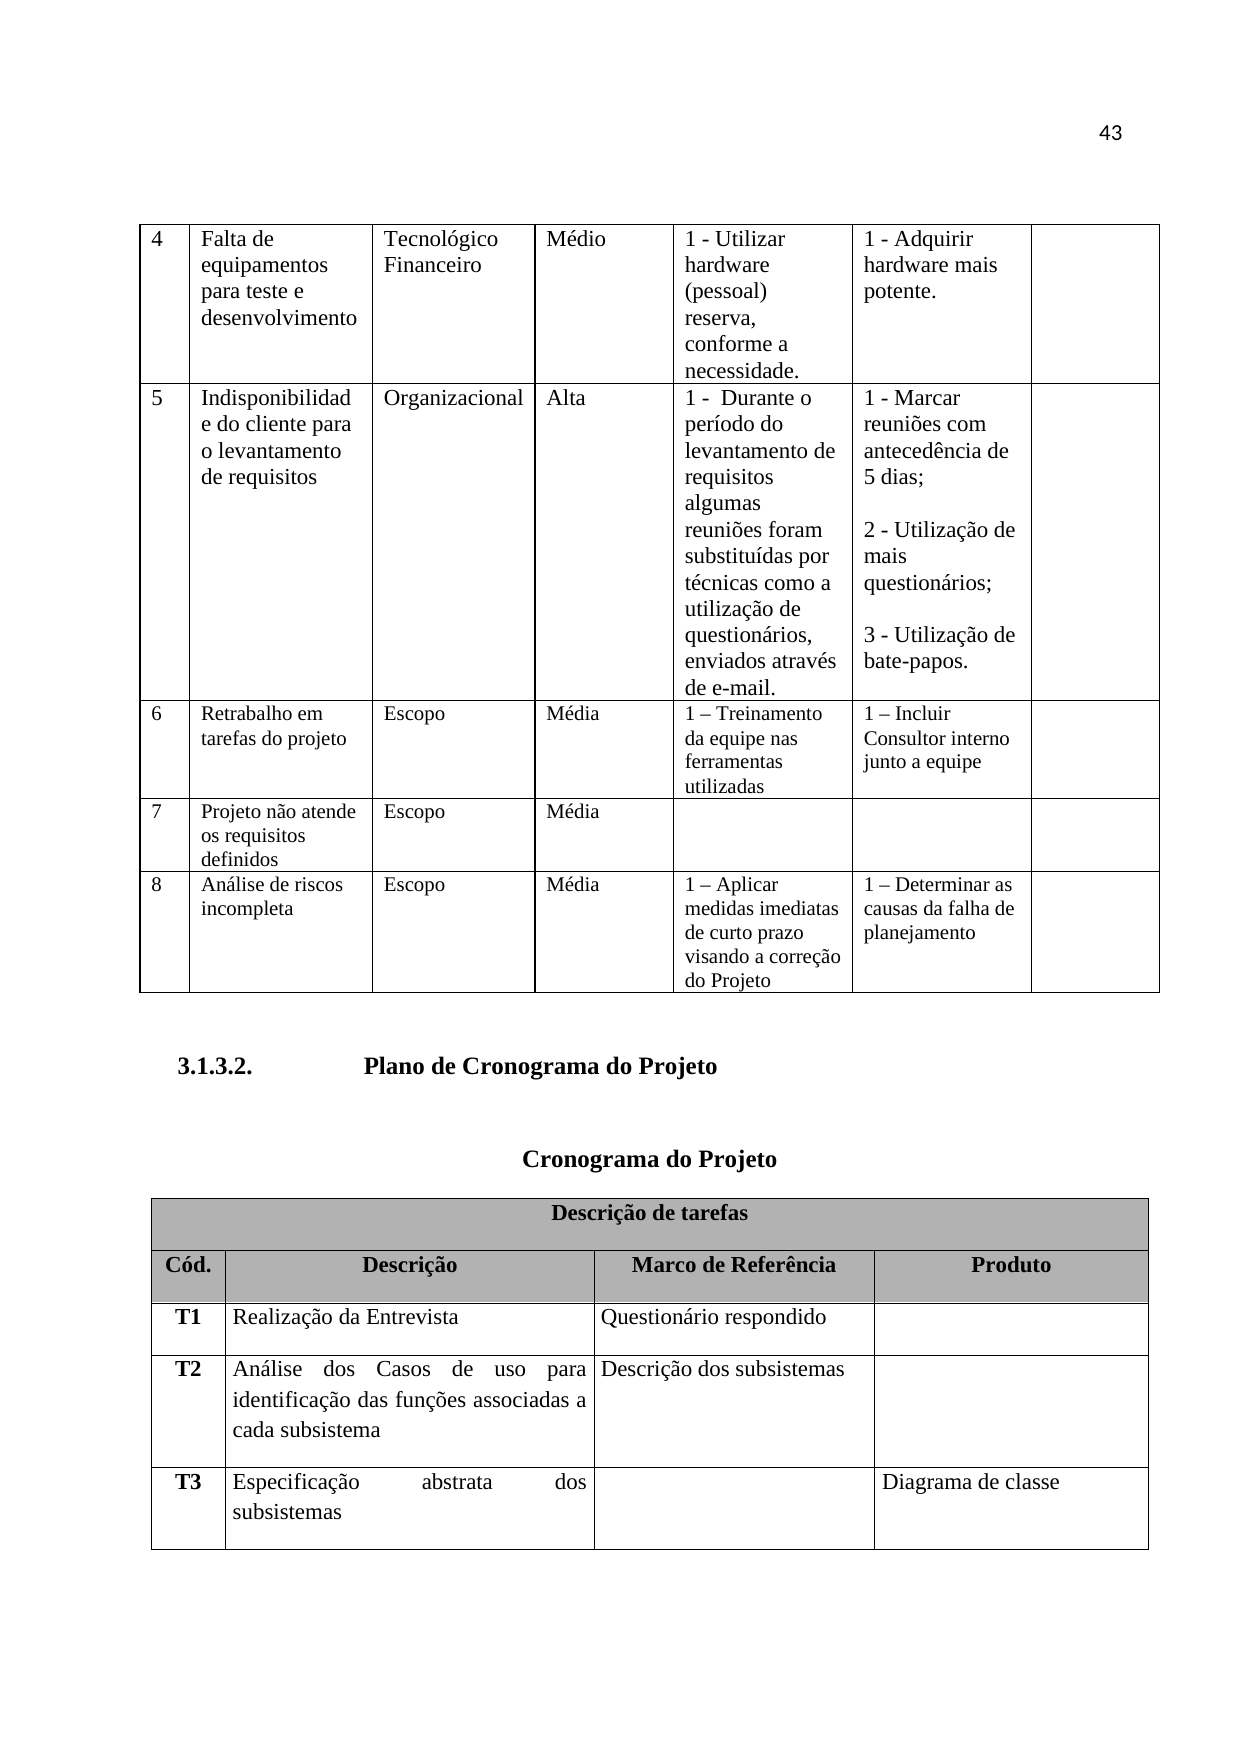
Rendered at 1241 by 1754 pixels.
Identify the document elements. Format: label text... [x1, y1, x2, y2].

table_cell 1 – Incluir Consultor interno junto a equipe [853, 701, 1031, 798]
table_cell 1 – Determinar as causas da falha de planejamento [853, 872, 1031, 992]
table_cell [875, 1304, 1148, 1354]
table_cell [1032, 701, 1159, 798]
table_cell Descrição dos subsistemas [595, 1356, 874, 1467]
table_cell [1032, 799, 1159, 871]
table_header Descrição de tarefas [152, 1199, 1148, 1250]
table_cell 8 [141, 872, 189, 992]
table_cell Escopo [373, 799, 534, 871]
table_cell Análise de riscos incompleta [190, 872, 372, 992]
table_cell Marco de Referência [595, 1251, 874, 1302]
table_cell 7 [141, 799, 189, 871]
table_cell [1032, 872, 1159, 992]
table_cell 1 - Adquirir hardware mais potente. [853, 225, 1031, 383]
table_cell Média [536, 799, 673, 871]
table_cell Média [536, 872, 673, 992]
table_cell Especificação abstrata dos subsistemas [226, 1468, 594, 1549]
table_cell Organizacional [373, 384, 534, 700]
table_cell Tecnológico Financeiro [373, 225, 534, 383]
table_cell [1032, 384, 1159, 700]
table_cell T3 [152, 1468, 225, 1549]
table_cell Escopo [373, 701, 534, 798]
table_cell Realização da Entrevista [226, 1304, 594, 1354]
table_cell 4 [141, 225, 189, 383]
table_cell Diagrama de classe [875, 1468, 1148, 1549]
table_cell T1 [152, 1304, 225, 1354]
table_cell Retrabalho em tarefas do projeto [190, 701, 372, 798]
subtitle Plano de Cronograma do Projeto [177, 1051, 1122, 1080]
table_cell Falta de equipamentos para teste e desenvolvimento [190, 225, 372, 383]
table_cell 1 – Treinamento da equipe nas ferramentas utilizadas [674, 701, 852, 798]
table_cell Descrição [226, 1251, 594, 1302]
table_cell Análise dos Casos de uso para identificação das funções associadas a cada subsistema [226, 1356, 594, 1467]
table_cell 1 - Utilizar hardware (pessoal) reserva, conforme a necessidade. [674, 225, 852, 383]
table_cell [674, 799, 852, 871]
table_cell Escopo [373, 872, 534, 992]
text Cronograma do Projeto [177, 1144, 1122, 1173]
table_cell [1032, 225, 1159, 383]
table_cell [595, 1468, 874, 1549]
table_cell Cód. [152, 1251, 225, 1302]
table_cell Média [536, 701, 673, 798]
table_cell [853, 799, 1031, 871]
table_cell Médio [536, 225, 673, 383]
table_cell T2 [152, 1356, 225, 1467]
table_cell Questionário respondido [595, 1304, 874, 1354]
table_cell [875, 1356, 1148, 1467]
table_cell Alta [536, 384, 673, 700]
table_cell 6 [141, 701, 189, 798]
table_cell 5 [141, 384, 189, 700]
table_cell Produto [875, 1251, 1148, 1302]
table_cell Indisponibilidade do cliente para o levantamento de requisitos [190, 384, 372, 700]
table_cell Projeto não atende os requisitos definidos [190, 799, 372, 871]
table_cell 1 - Marcar reuniões com antecedência de 5 dias; 2 - Utilização de mais questionários; 3 - Utilização de bate-papos. [853, 384, 1031, 700]
table_cell 1 - Durante o período do levantamento de requisitos algumas reuniões foram substituídas por técnicas como a utilização de questionários, enviados através de e-mail. [674, 384, 852, 700]
table_cell 1 – Aplicar medidas imediatas de curto prazo visando a correção do Projeto [674, 872, 852, 992]
